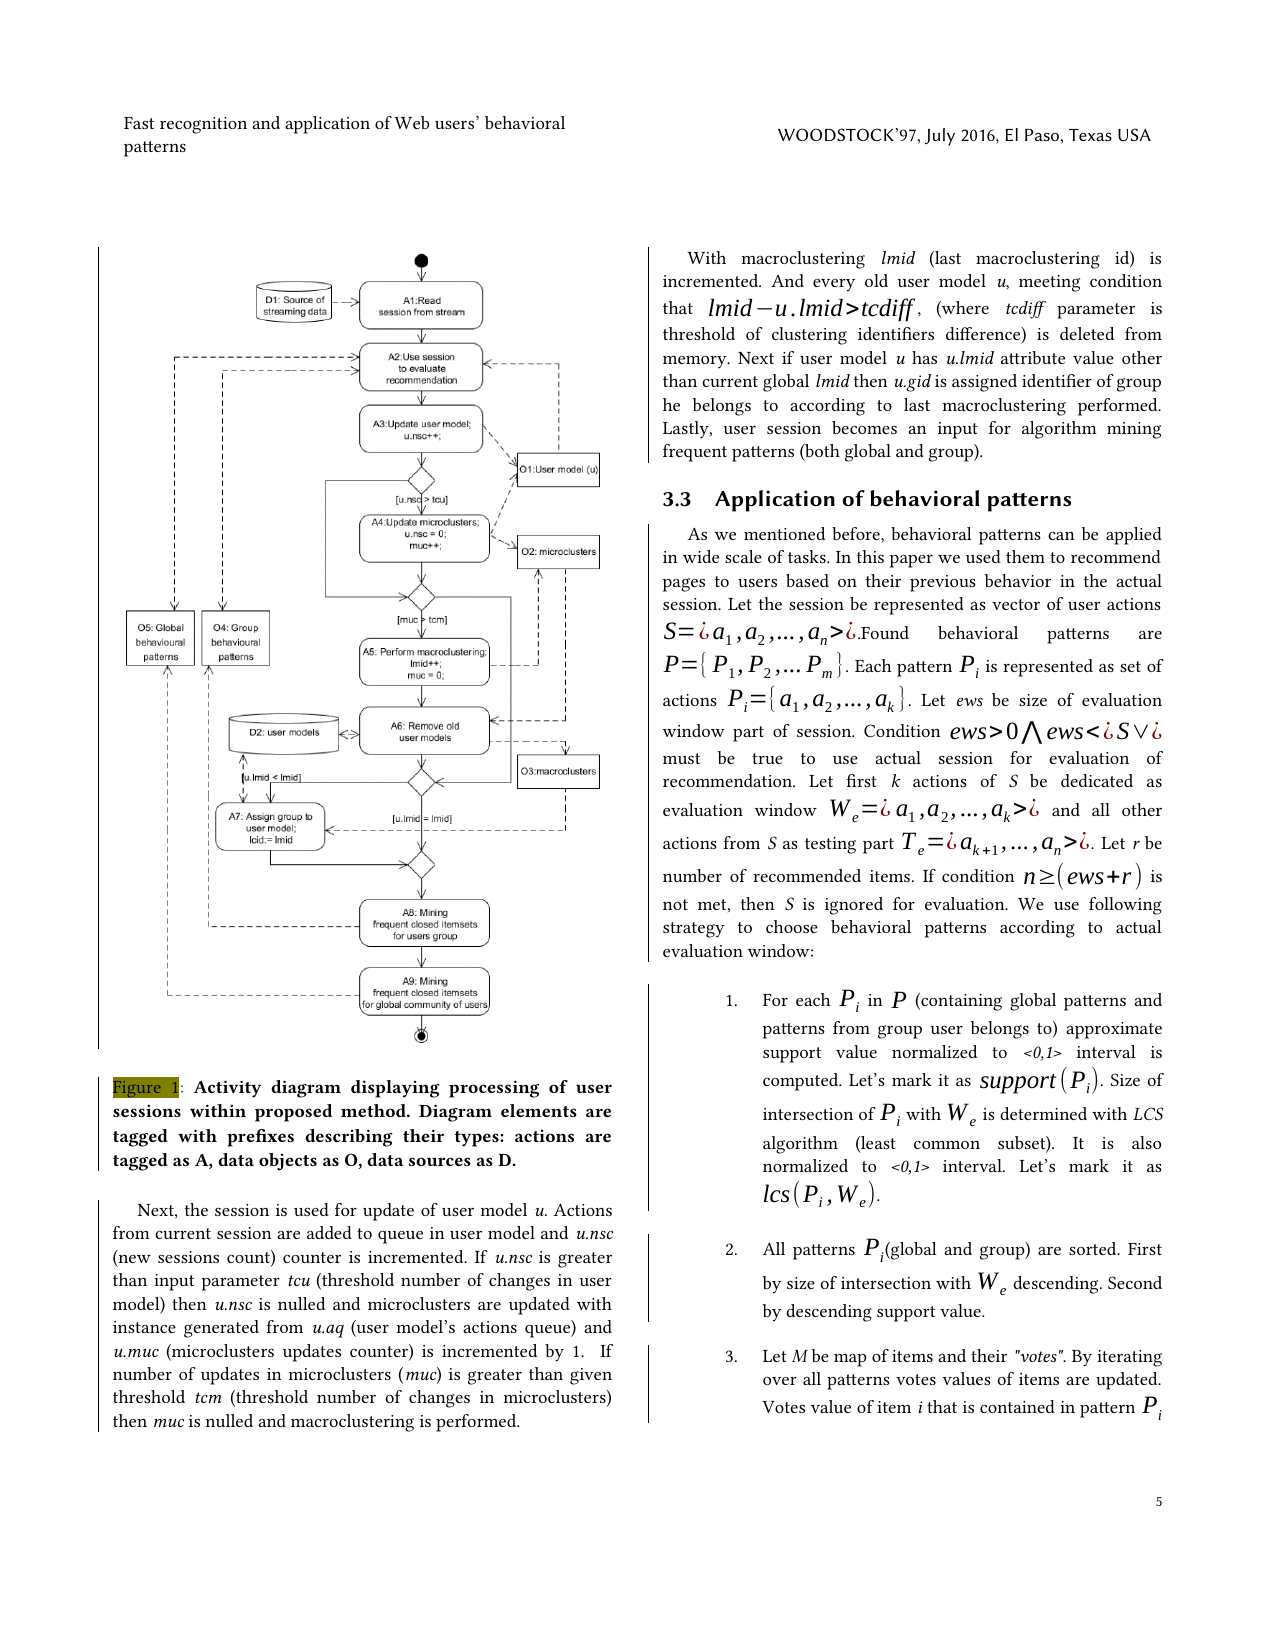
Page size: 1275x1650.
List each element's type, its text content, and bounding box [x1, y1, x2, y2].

text With macroclustering lmid (last macroclustering id) is incremented. And every old user model u, meeting condition that , (where tcdiff parameter is threshold of clustering identifiers difference) is deleted from memory. Next if user model u has u.lmid attribute value other than current global lmid then u.gid is assigned identifier of group he belongs to according to last macroclustering performed. Lastly, user session becomes an input for algorithm mining frequent patterns (both global and group). [662, 247, 1162, 462]
text 3.3 Application of behavioral patterns [662, 485, 1162, 512]
text As we mentioned before, behavioral patterns can be applied in wide scale of tasks. In this paper we used them to recommend pages to users based on their previous behavior in the actual session. Let the session be represented as vector of user actions .Found behavioral patterns are . Each pattern is represented as set of actions . Let ews be size of evaluation window part of session. Condition must be true to use actual session for evaluation of recommendation. Let first k actions of S be dedicated as evaluation window and all other actions from S as testing part . Let r be number of recommended items. If condition is not met, then S is ignored for evaluation. We use following strategy to choose behavioral patterns according to actual evaluation window: [662, 524, 1162, 962]
list All patterns (global and group) are sorted. First by size of intersection with descending. Second by descending support value. [725, 1234, 1162, 1322]
text Next, the session is used for update of user model u. Actions from current session are added to queue in user model and u.nsc (new sessions count) counter is incremented. If u.nsc is greater than input parameter tcu (threshold number of changes in user model) then u.nsc is nulled and microclusters are updated with instance generated from u.aq (user model’s actions queue) and u.muc (microclusters updates counter) is incremented by 1. If number of updates in microclusters (muc) is greater than given threshold tcm (threshold number of changes in microclusters) then muc is nulled and macroclustering is performed. [112, 1199, 612, 1432]
list For each in (containing global patterns and patterns from group user belongs to) approximate support value normalized to <0,1> interval is computed. Let’s mark it as . Size of intersection of with is determined with LCS algorithm (least common subset). It is also normalized to <0,1> interval. Let’s mark it as . [725, 984, 1162, 1211]
picture [112, 247, 613, 1049]
text Figure 1: Activity diagram displaying processing of user sessions within proposed method. Diagram elements are tagged with prefixes describing their types: actions are tagged as A, data objects as O, data sources as D. [112, 1077, 612, 1171]
